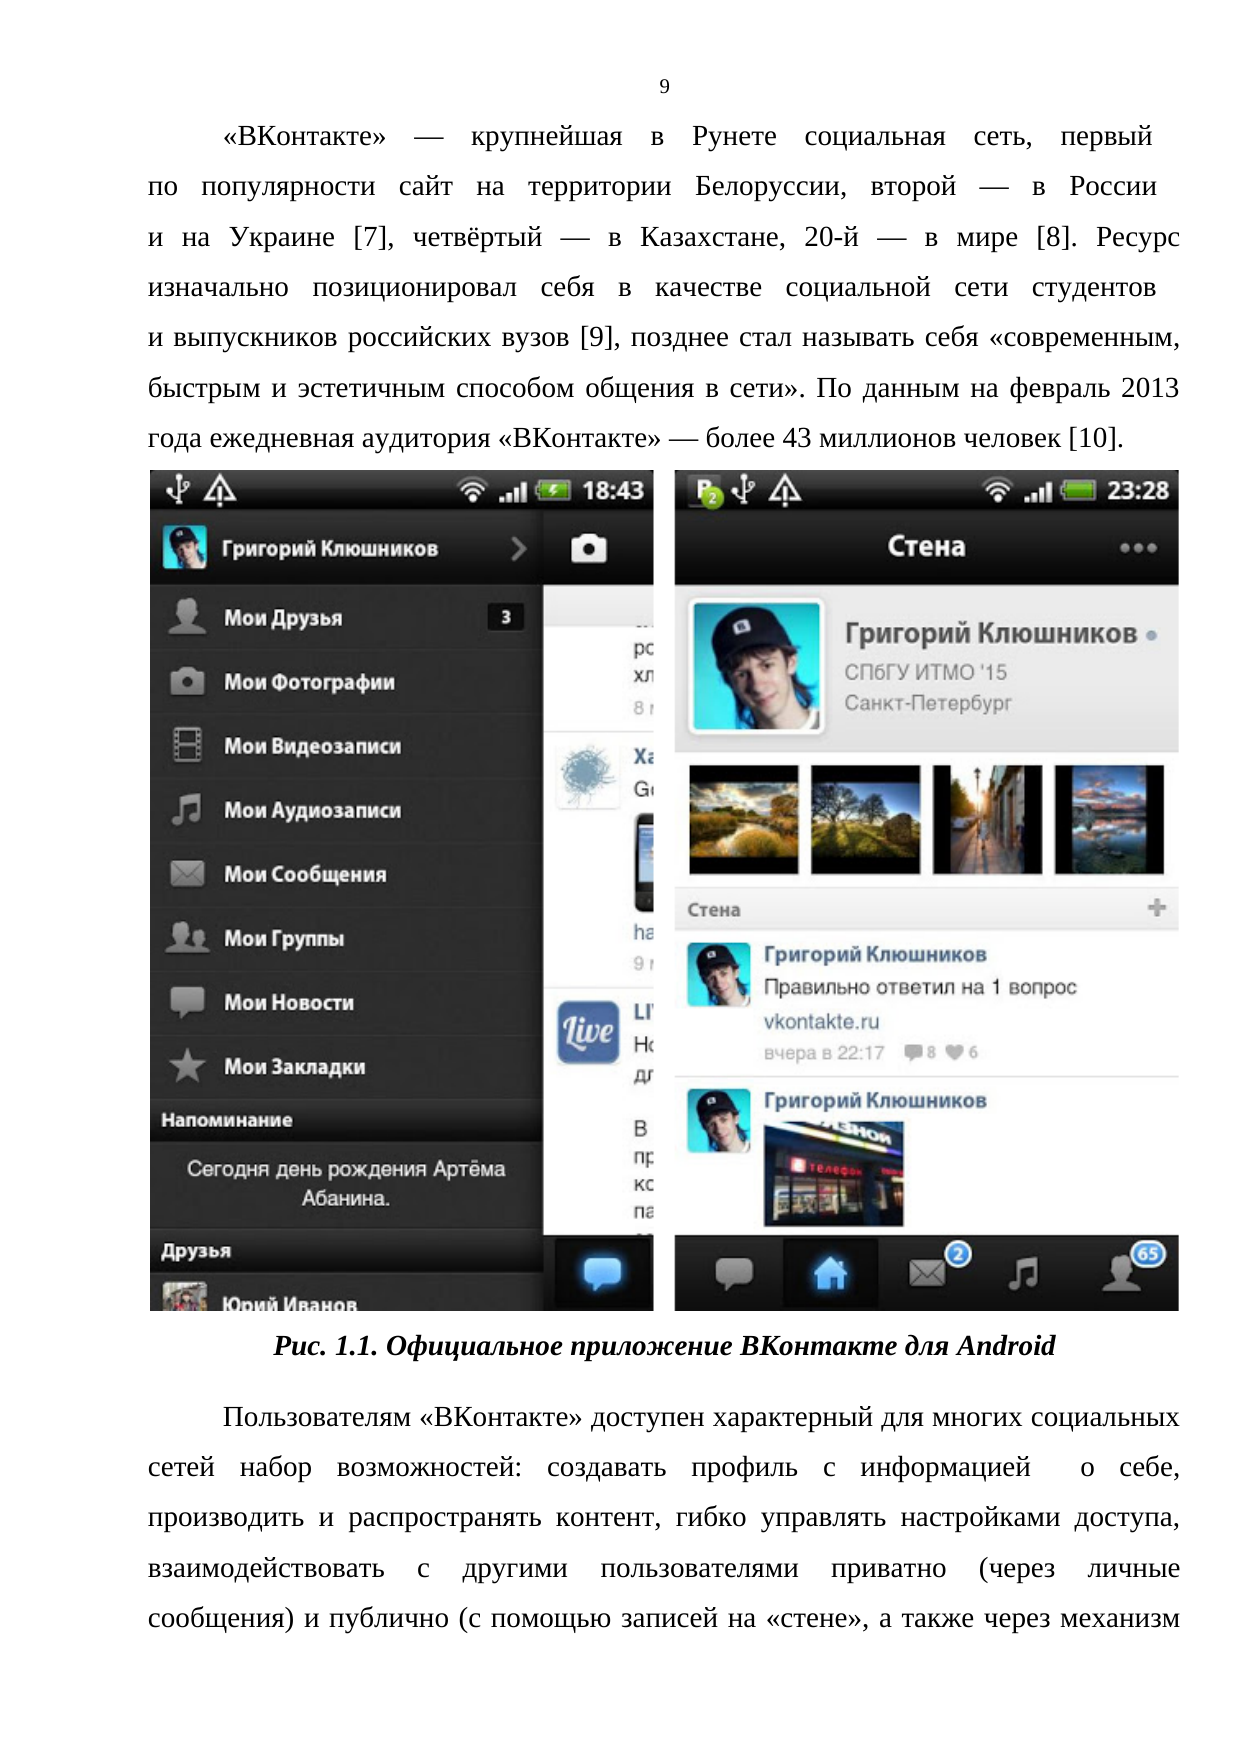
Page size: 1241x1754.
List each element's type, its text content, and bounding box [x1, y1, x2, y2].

text «ВКонтакте» — крупнейшая в Рунете социальная сеть, первый по популярности сайт на территории Белоруссии, второй — в России и на Украине [7], четвёртый — в Казахстане, 20-й — в мире [8]. Ресурс изначально позиционировал себя в качестве социальной сети студентов и выпускников российских вузов [9], позднее стал называть себя «современным, быстрым и эстетичным способом общения в сети». По данным на февраль 2013 года ежедневная аудитория «ВКонтакте» — более 43 миллионов человек [10]. [148, 118, 1181, 453]
picture [150, 470, 1179, 1311]
text Рис. 1.1. Официальное приложение ВКонтакте для Android [148, 1328, 1181, 1361]
